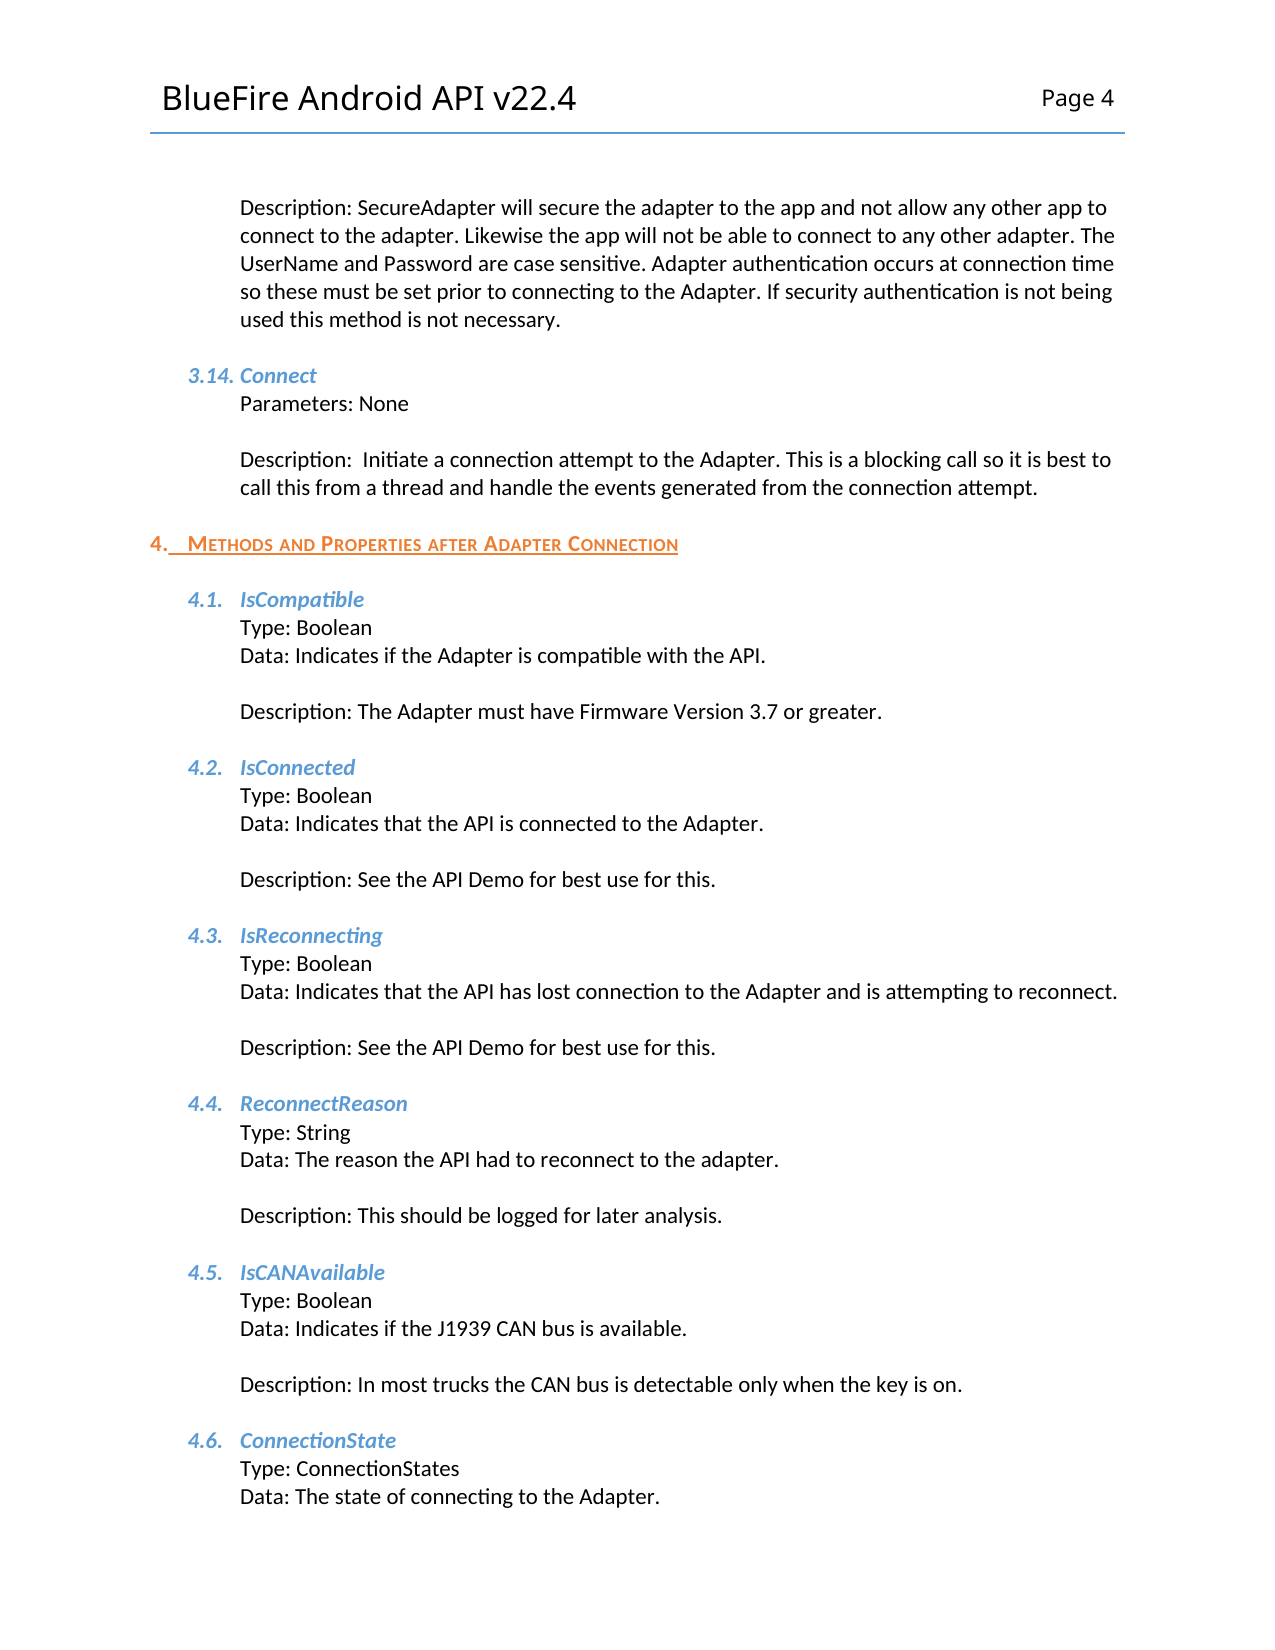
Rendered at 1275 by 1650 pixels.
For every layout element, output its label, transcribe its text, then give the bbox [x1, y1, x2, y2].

text Data: Indicates if the J1939 CAN bus is available. [240, 1314, 1125, 1342]
text Parameters: None [240, 389, 1125, 417]
text Type: String [240, 1118, 1125, 1146]
text Data: The reason the API had to reconnect to the adapter. [240, 1146, 1125, 1174]
text Type: Boolean [240, 781, 1125, 809]
list ConnectionState [187, 1426, 1125, 1454]
text Data: Indicates that the API is connected to the Adapter. [240, 809, 1125, 837]
text Description: See the API Demo for best use for this. [240, 865, 1125, 893]
text Data: Indicates if the Adapter is compatible with the API. [240, 641, 1125, 669]
list ReconnectReason [187, 1089, 1125, 1118]
text Data: Indicates that the API has lost connection to the Adapter and is attempting to reconnect. [240, 977, 1125, 1006]
text Type: ConnectionStates [240, 1454, 1125, 1482]
text Type: Boolean [240, 613, 1125, 641]
text Data: The state of connecting to the Adapter. [240, 1482, 1125, 1510]
text Description: In most trucks the CAN bus is detectable only when the key is on. [240, 1370, 1125, 1398]
text Description: This should be logged for later analysis. [240, 1202, 1125, 1230]
text Type: Boolean [240, 949, 1125, 977]
list IsReconnecting [187, 921, 1125, 949]
text Description: SecureAdapter will secure the adapter to the app and not allow any other app to connect to the adapter. Likewise the app will not be able to connect to any other adapter. The UserName and Password are case sensitive. Adapter authentication occurs at connection time so these must be set prior to connecting to the Adapter. If security authentication is not being used this method is not necessary. [240, 193, 1125, 333]
text Description: See the API Demo for best use for this. [240, 1033, 1125, 1062]
text Description: Initiate a connection attempt to the Adapter. This is a blocking call so it is best to call this from a thread and handle the events generated from the connection attempt. [240, 445, 1125, 501]
text Type: Boolean [240, 1286, 1125, 1314]
list IsCompatible [187, 585, 1125, 613]
list IsCANAvailable [187, 1258, 1125, 1286]
list Methods and Properties after Adapter Connection [150, 529, 1125, 557]
text Description: The Adapter must have Firmware Version 3.7 or greater. [240, 697, 1125, 725]
list Connect [187, 361, 1125, 389]
list IsConnected [187, 753, 1125, 781]
